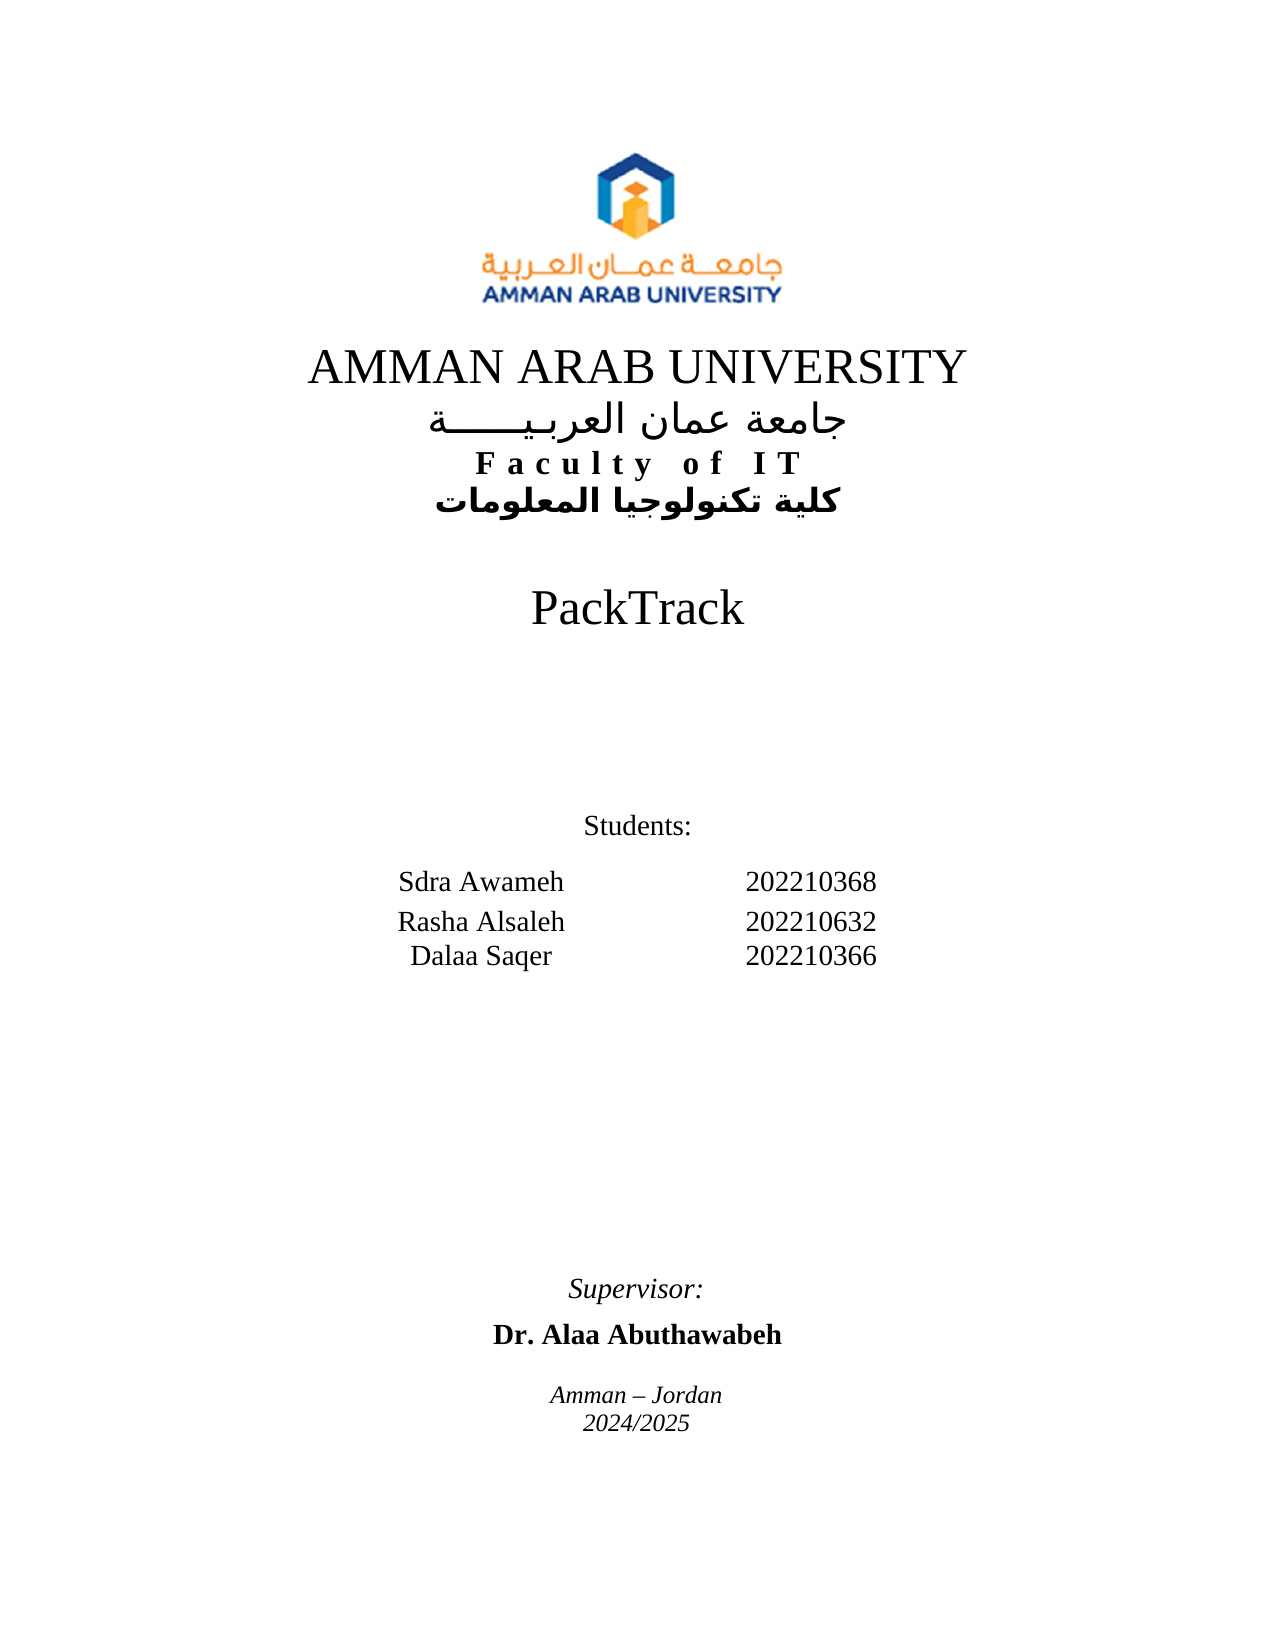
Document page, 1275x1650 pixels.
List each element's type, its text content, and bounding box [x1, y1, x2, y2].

text جامعة عمان العربـيــــــة [150, 394, 1125, 443]
text 2024/2025 [150, 1408, 1125, 1437]
text PackTrack [150, 578, 1125, 635]
table_header Sdra Awameh [228, 858, 734, 904]
text Dr. Alaa Abuthawabeh [150, 1317, 1125, 1351]
table_header 202210368 [734, 858, 1047, 904]
text AMMAN ARAB UNIVERSITY [150, 337, 1125, 394]
text Amman – Jordan [150, 1380, 1125, 1408]
picture [464, 150, 810, 316]
text Supervisor: [150, 1271, 1125, 1305]
text Faculty of IT [150, 443, 1125, 481]
table_cell Rasha Alsaleh Dalaa Saqer [228, 904, 734, 971]
text كلية تكنولوجيا المعلومات [150, 481, 1125, 520]
table_cell 202210632 202210366 [734, 904, 1047, 971]
text Students: [150, 808, 1125, 841]
